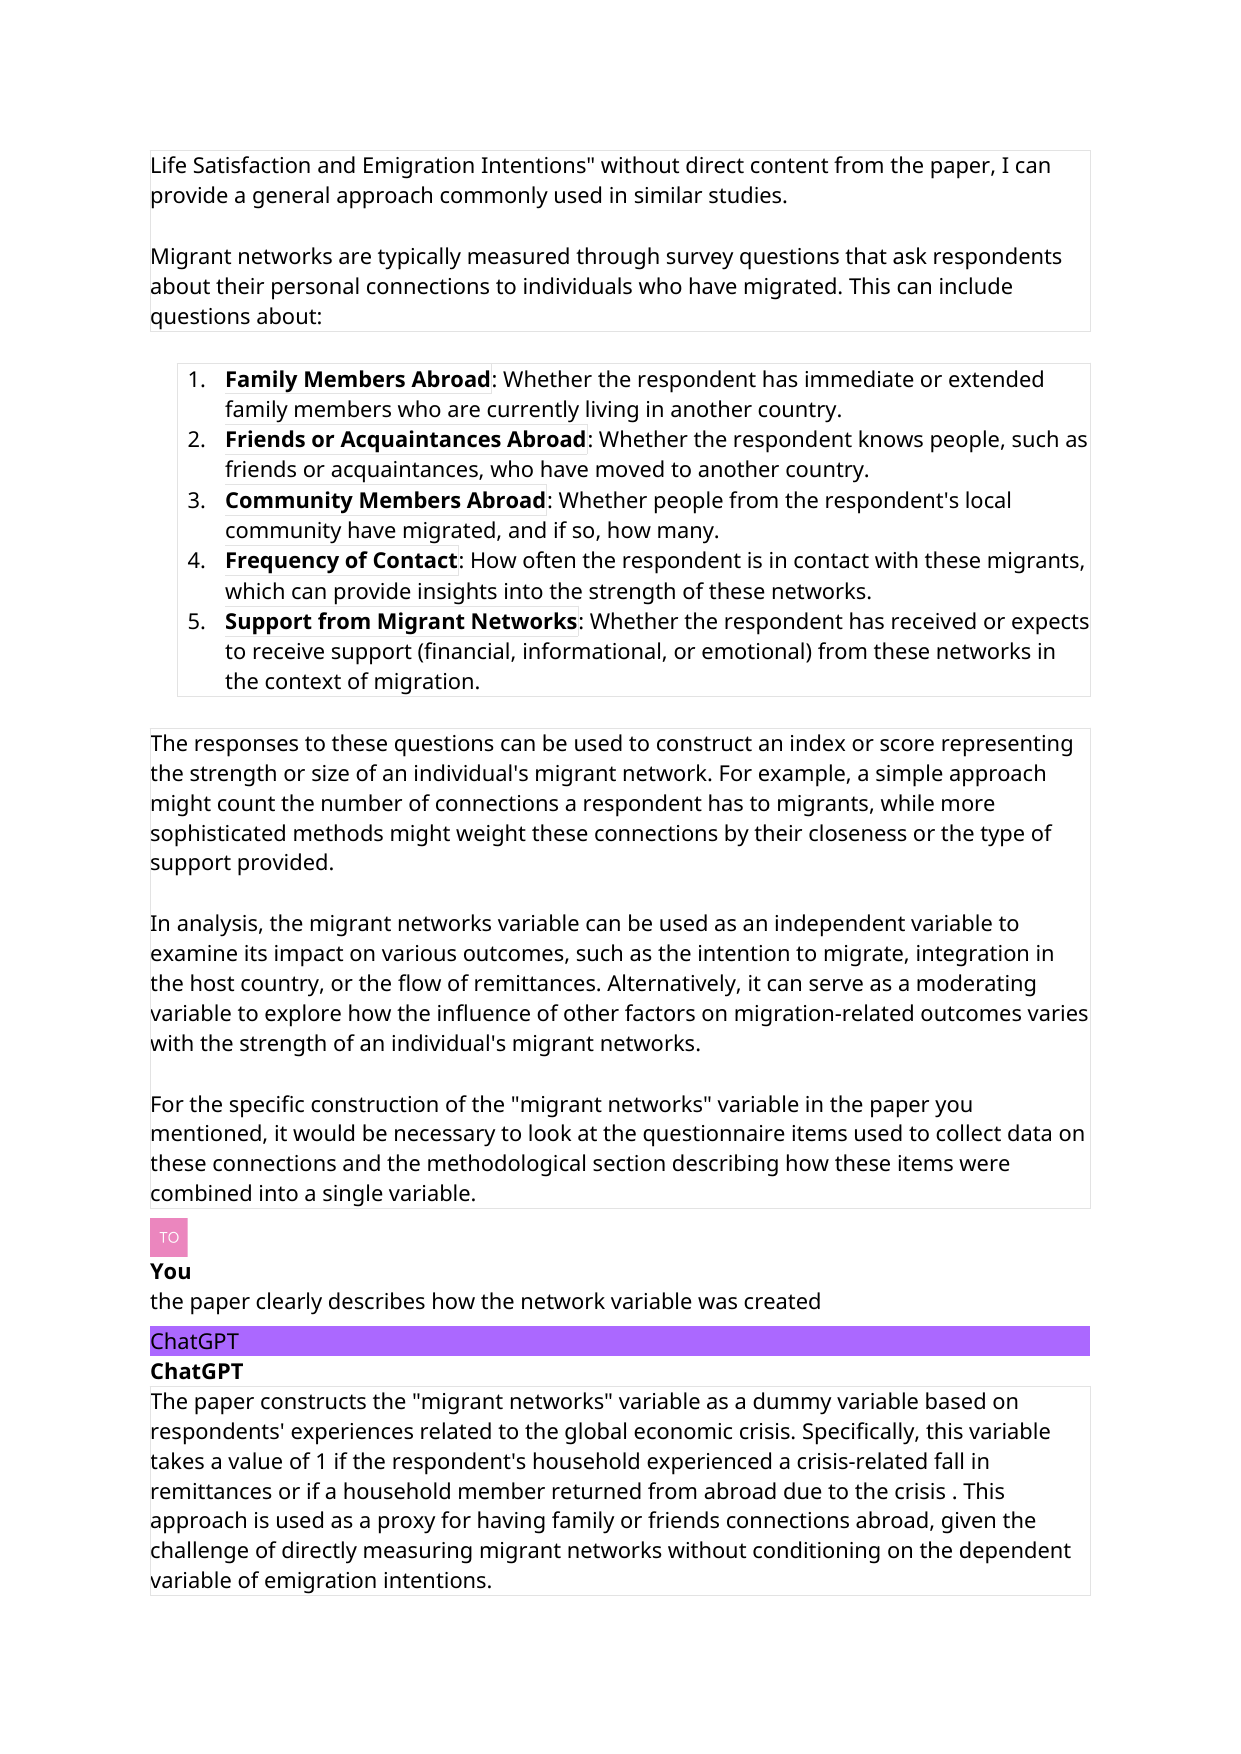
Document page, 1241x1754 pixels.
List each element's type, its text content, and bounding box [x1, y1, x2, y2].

text Migrant networks are typically measured through survey questions that ask respondents about their personal connections to individuals who have migrated. This can include questions about: [151, 241, 1090, 331]
list Family Members Abroad: Whether the respondent has immediate or extended family members who are currently living in another country. [178, 364, 1090, 423]
text In analysis, the migrant networks variable can be used as an independent variable to examine its impact on various outcomes, such as the intention to migrate, integration in the host country, or the flow of remittances. Alternatively, it can serve as a moderating variable to explore how the influence of other factors on migration-related outcomes varies with the strength of an individual's migrant networks. [151, 908, 1090, 1057]
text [151, 151, 1090, 210]
list Friends or Acquaintances Abroad: Whether the respondent knows people, such as friends or acquaintances, who have moved to another country. [178, 423, 1090, 484]
text The paper constructs the "migrant networks" variable as a dummy variable based on respondents' experiences related to the global economic crisis. Specifically, this variable takes a value of 1 if the respondent's household experienced a crisis-related fall in remittances or if a household member returned from abroad due to the crisis . This approach is used as a proxy for having family or friends connections abroad, given the challenge of directly measuring migrant networks without conditioning on the dependent variable of emigration intentions. [151, 1387, 1090, 1595]
text The responses to these questions can be used to construct an index or score representing the strength or size of an individual's migrant network. For example, a simple approach might count the number of connections a respondent has to migrants, while more sophisticated methods might weight these connections by their closeness or the type of support provided. [151, 729, 1090, 877]
picture [150, 1218, 188, 1257]
text ChatGPT [150, 1326, 1090, 1356]
list Frequency of Contact: How often the respondent is in contact with these migrants, which can provide insights into the strength of these networks. [178, 544, 1090, 605]
text You [150, 1256, 1090, 1286]
list Community Members Abroad: Whether people from the respondent's local community have migrated, and if so, how many. [178, 484, 1090, 544]
list Support from Migrant Networks: Whether the respondent has received or expects to receive support (financial, informational, or emotional) from these networks in the context of migration. [178, 605, 1090, 696]
text ChatGPT [150, 1356, 1090, 1386]
text For the specific construction of the "migrant networks" variable in the paper you mentioned, it would be necessary to look at the questionnaire items used to collect data on these connections and the methodological section describing how these items were combined into a single variable. [151, 1088, 1090, 1208]
text the paper clearly describes how the network variable was created [150, 1286, 1090, 1316]
